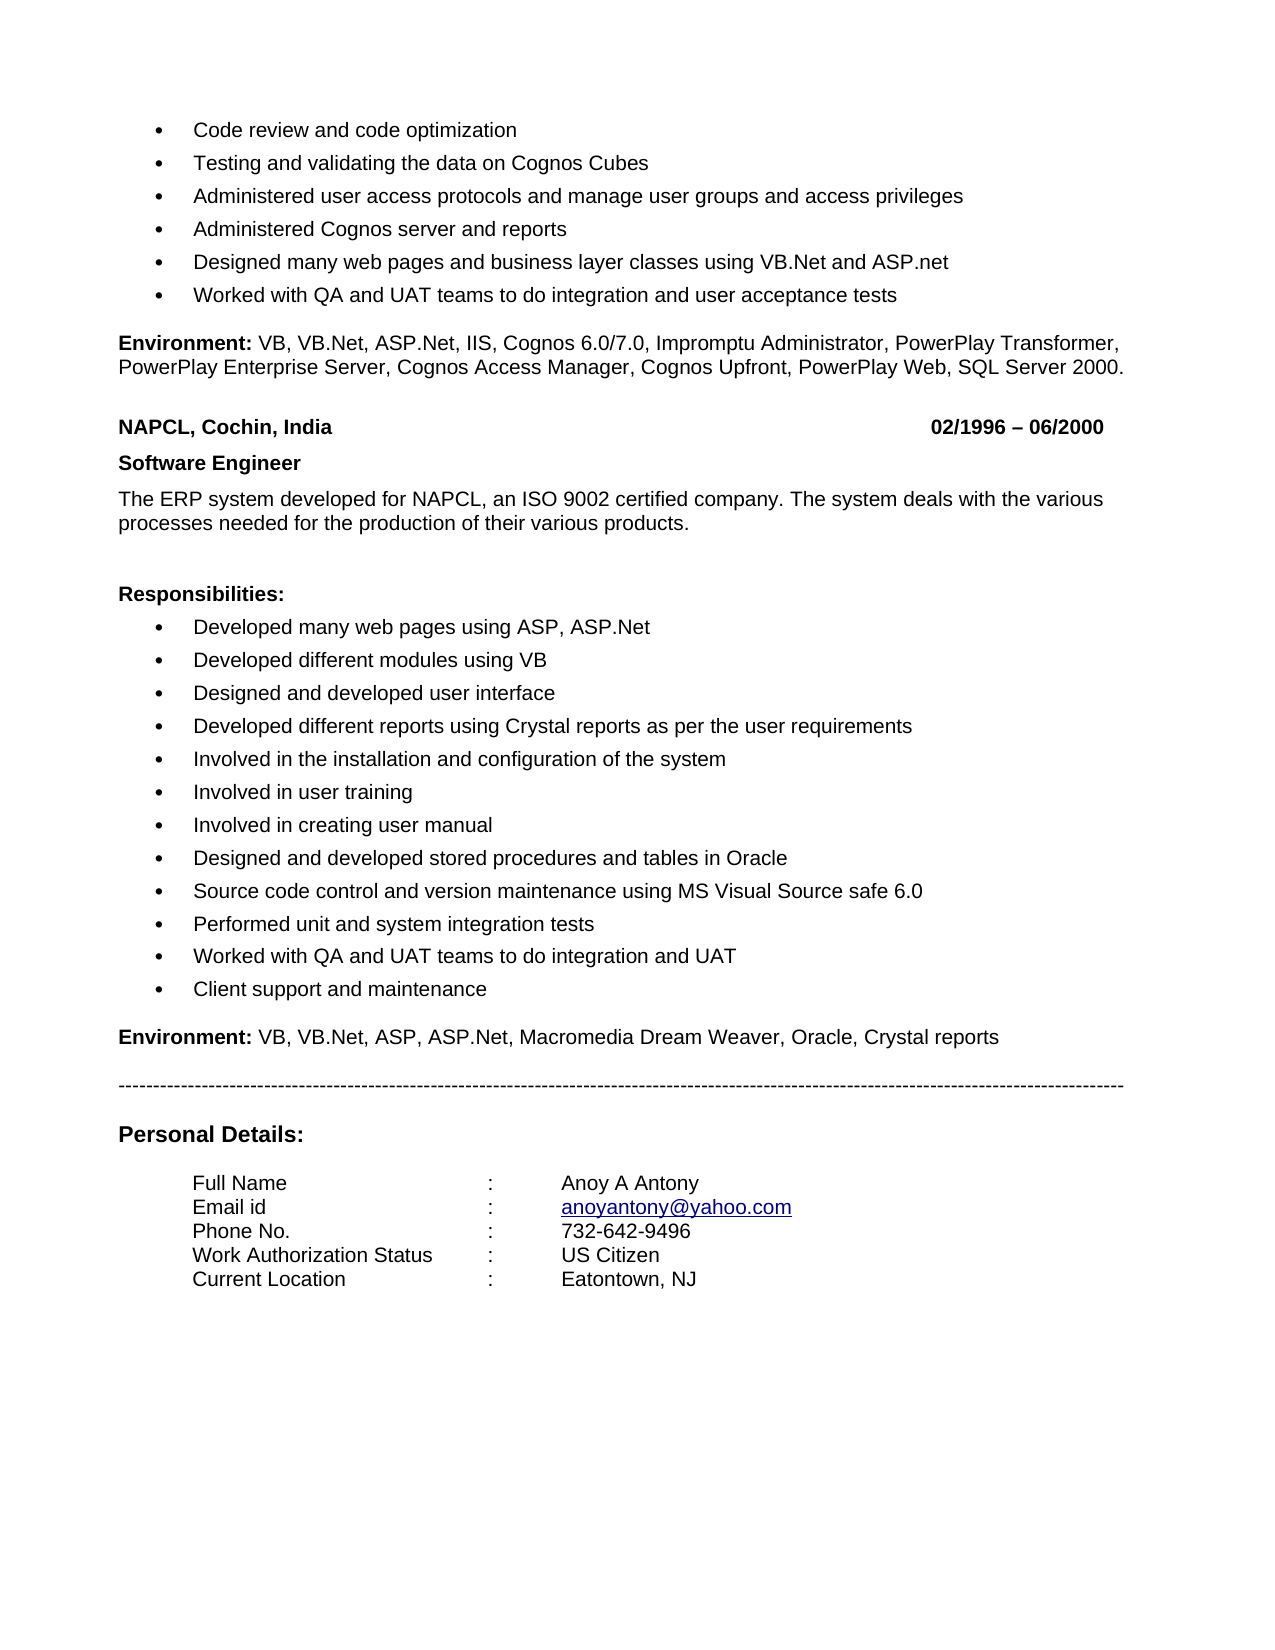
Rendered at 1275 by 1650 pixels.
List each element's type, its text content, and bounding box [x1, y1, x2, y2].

list Designed and developed stored procedures and tables in Oracle [156, 846, 1157, 869]
list Involved in the installation and configuration of the system [156, 747, 1157, 771]
list Involved in creating user manual [156, 813, 1157, 837]
list Worked with QA and UAT teams to do integration and UAT [156, 944, 1157, 968]
list Client support and maintenance [156, 977, 1157, 1001]
list Code review and code optimization [156, 118, 1157, 142]
list Designed many web pages and business layer classes using VB.Net and ASP.net [156, 250, 1157, 274]
list Involved in user training [156, 780, 1157, 804]
list Testing and validating the data on Cognos Cubes [156, 151, 1157, 175]
list Administered Cognos server and reports [156, 217, 1157, 241]
list Developed different modules using VB [156, 648, 1157, 672]
text Environment: VB, VB.Net, ASP, ASP.Net, Macromedia Dream Weaver, Oracle, Crystal reports [118, 1025, 1157, 1049]
text Current Location : Eatontown, NJ [118, 1267, 1157, 1291]
text Personal Details: [118, 1121, 1157, 1147]
list Administered user access protocols and manage user groups and access privileges [156, 184, 1157, 208]
text ------------------------------------------------------------------------------------------------------------------------------------------------- [118, 1073, 1157, 1097]
list Developed different reports using Crystal reports as per the user requirements [156, 714, 1157, 738]
text Email id : anoyantony@yahoo.com [118, 1195, 1157, 1219]
list Performed unit and system integration tests [156, 911, 1157, 935]
text The ERP system developed for NAPCL, an ISO 9002 certified company. The system deals with the various processes needed for the production of their various products. [118, 486, 1157, 534]
text Work Authorization Status : US Citizen [118, 1243, 1157, 1267]
text NAPCL, Cochin, India 02/1996 – 06/2000 [118, 414, 1157, 438]
text Phone No. : 732-642-9496 [118, 1219, 1157, 1243]
list Source code control and version maintenance using MS Visual Source safe 6.0 [156, 878, 1157, 902]
text Environment: VB, VB.Net, ASP.Net, IIS, Cognos 6.0/7.0, Impromptu Administrator, PowerPlay Transformer, PowerPlay Enterprise Server, Cognos Access Manager, Cognos Upfront, PowerPlay Web, SQL Server 2000. [118, 331, 1157, 378]
list Designed and developed user interface [156, 681, 1157, 705]
list Developed many web pages using ASP, ASP.Net [156, 615, 1157, 639]
text Software Engineer [118, 450, 1157, 474]
text Full Name : Anoy A Antony [118, 1171, 1157, 1195]
text Responsibilities: [118, 582, 1157, 606]
list Worked with QA and UAT teams to do integration and user acceptance tests [156, 283, 1157, 307]
